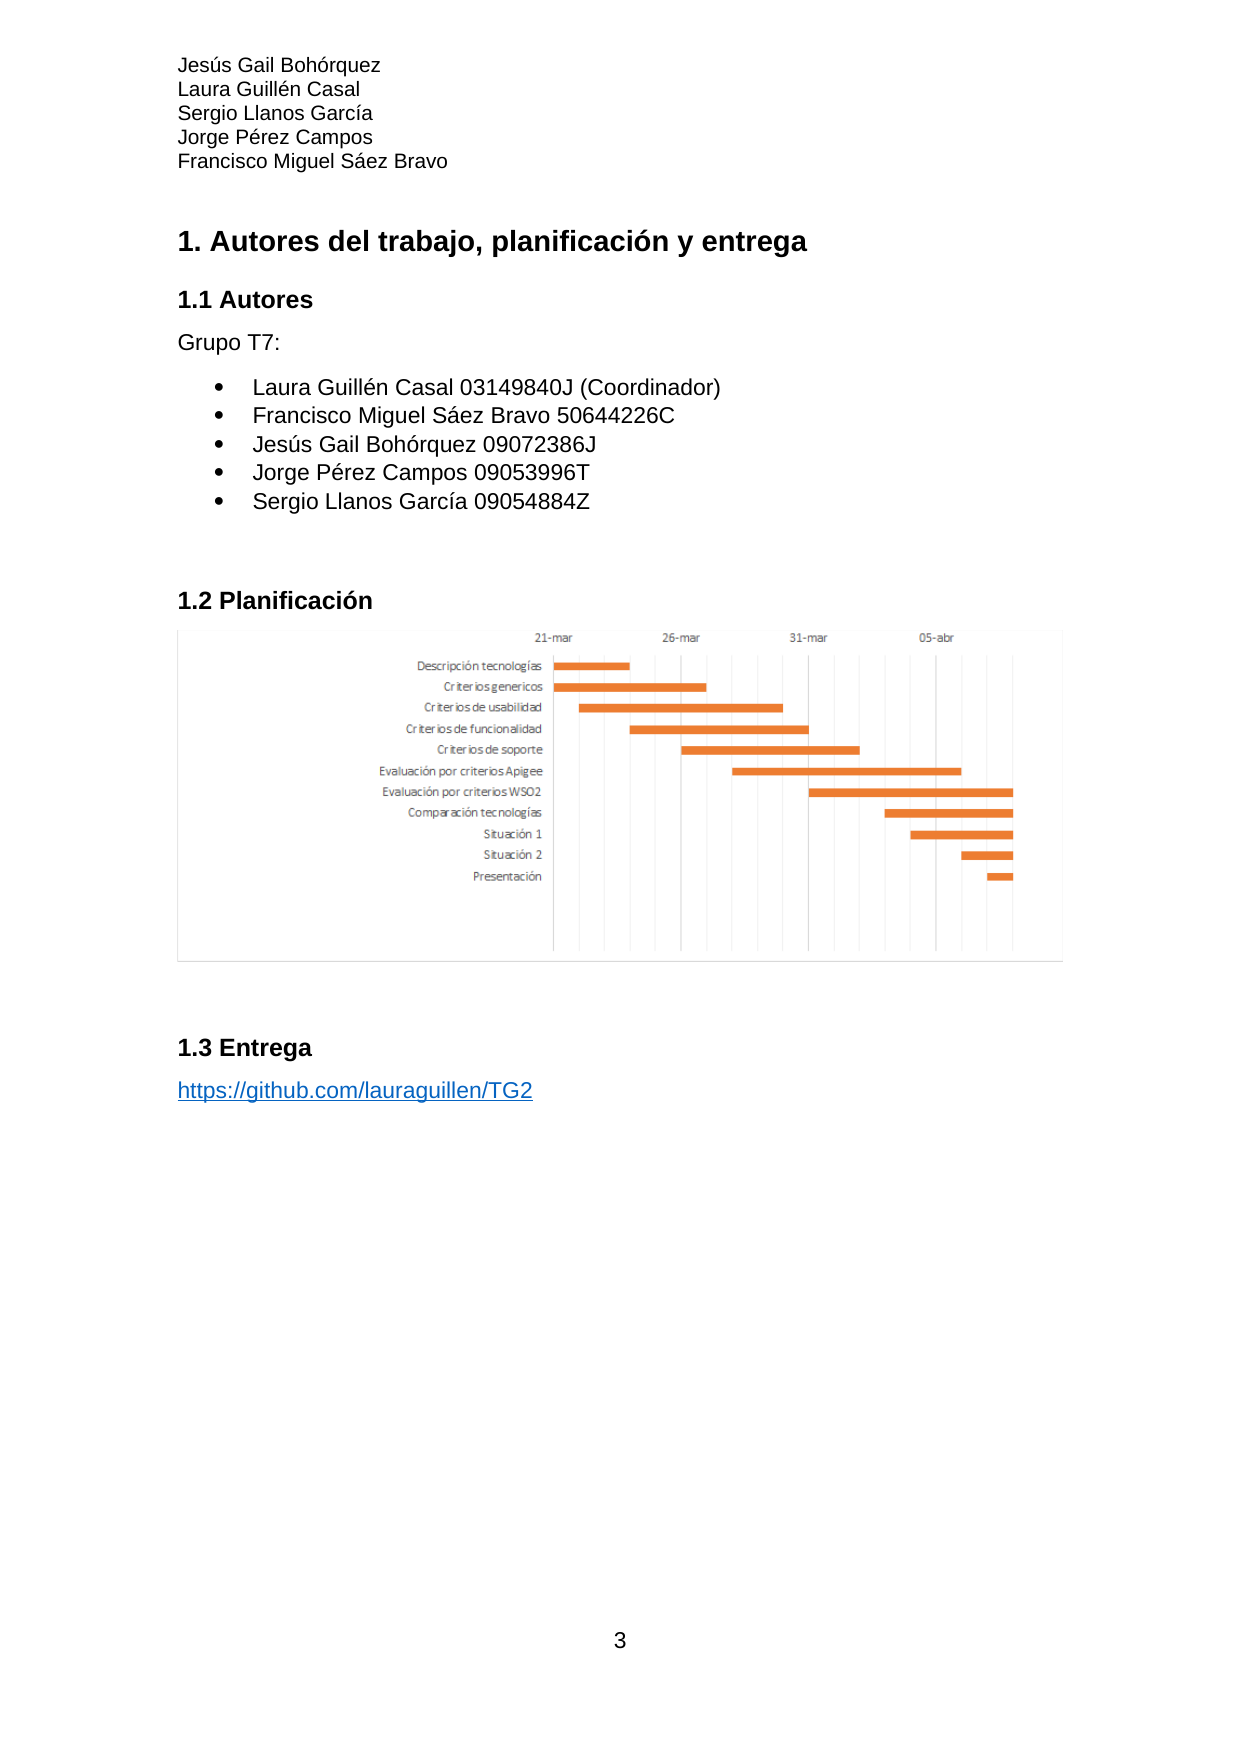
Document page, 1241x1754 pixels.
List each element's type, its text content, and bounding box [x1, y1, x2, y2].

list Laura Guillén Casal 03149840J (Coordinador) [215, 374, 1063, 400]
subtitle 1.3 Entrega [177, 1033, 1063, 1062]
subtitle 1.2 Planificación [177, 586, 1063, 615]
text https://github.com/lauraguillen/TG2 [177, 1077, 1063, 1103]
list Jesús Gail Bohórquez 09072386J [215, 431, 1063, 457]
list Sergio Llanos García 09054884Z [215, 488, 1063, 514]
subtitle 1.1 Autores [177, 285, 1063, 314]
text Grupo T7: [177, 329, 1063, 355]
picture [177, 630, 1063, 962]
list Francisco Miguel Sáez Bravo 50644226C [215, 402, 1063, 429]
list Jorge Pérez Campos 09053996T [215, 459, 1063, 486]
subtitle 1. Autores del trabajo, planificación y entrega [177, 224, 1063, 258]
